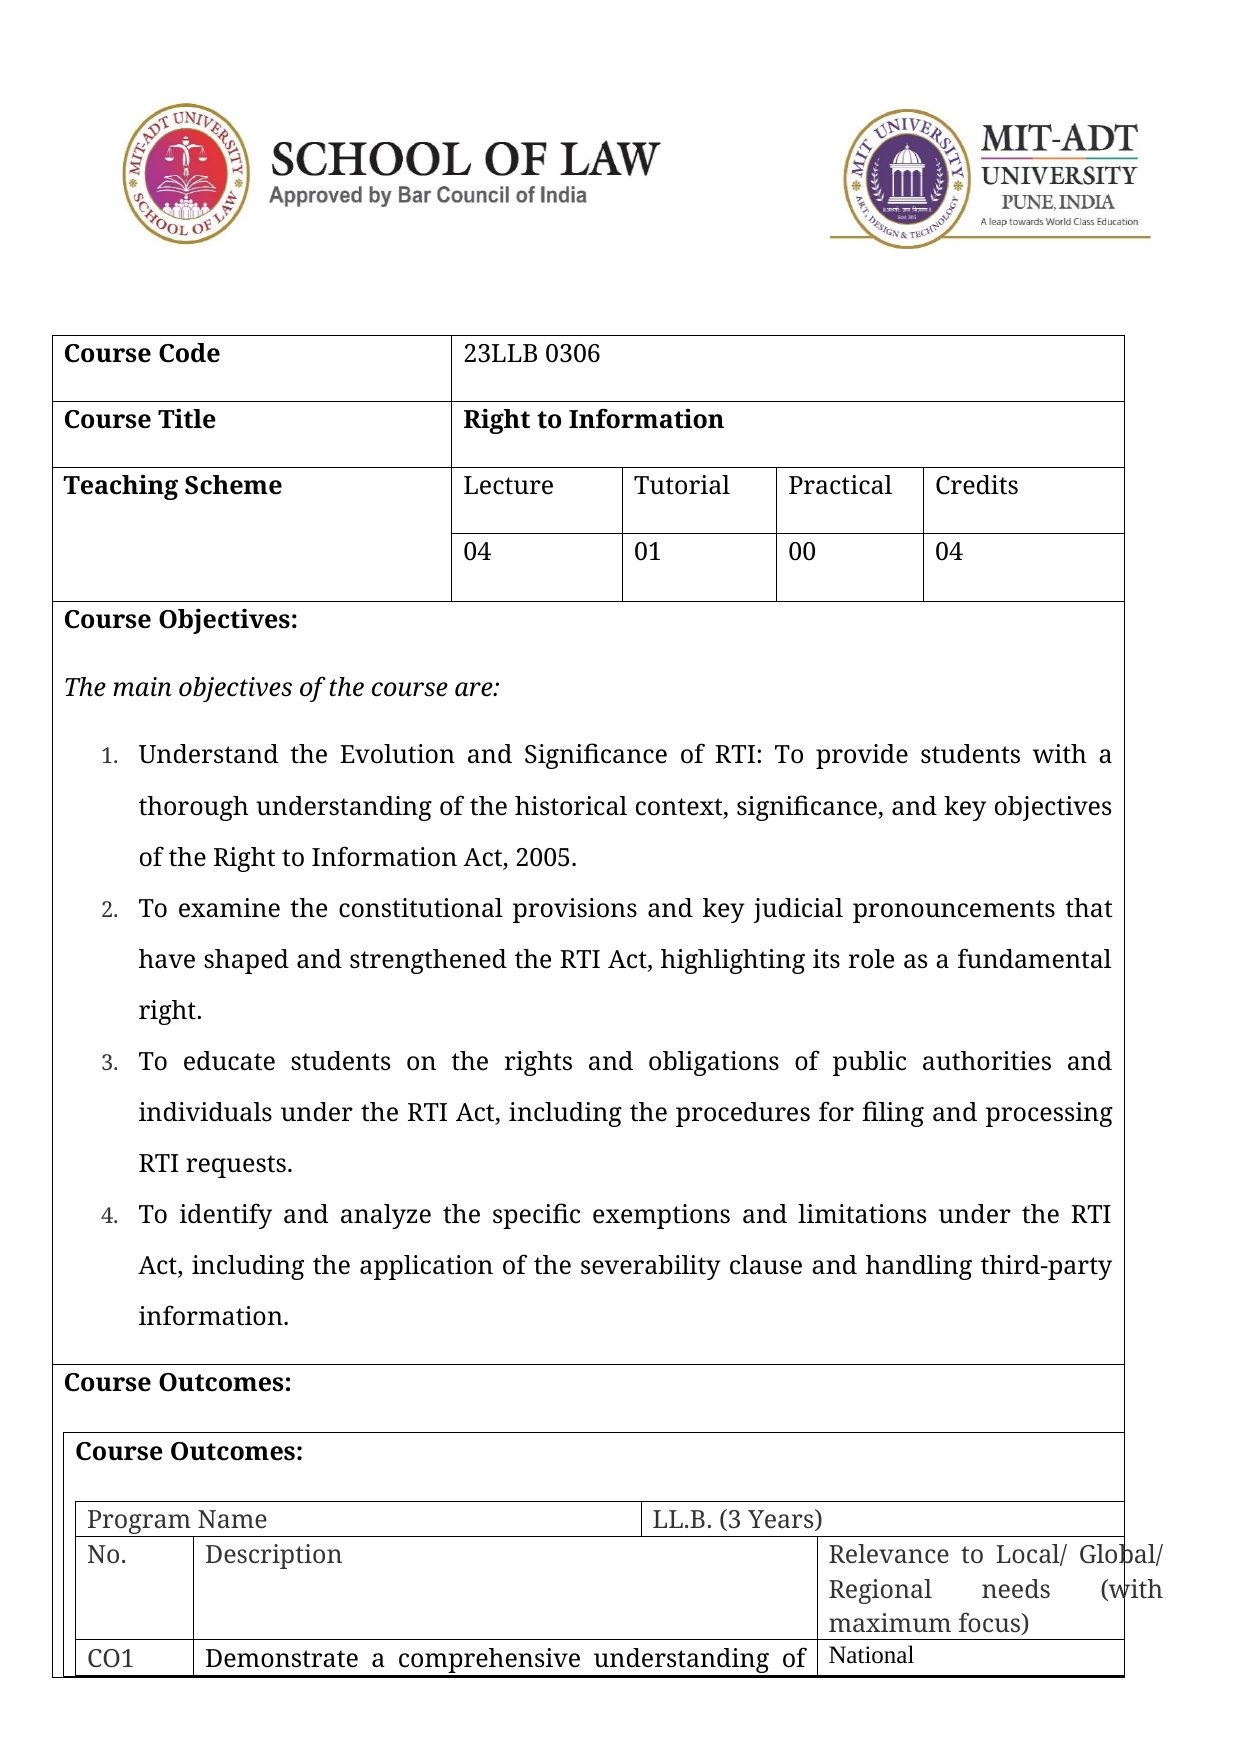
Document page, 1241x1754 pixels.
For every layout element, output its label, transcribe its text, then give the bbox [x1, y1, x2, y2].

table_cell Credits [924, 468, 1124, 533]
table_cell Course Objectives: The main objectives of the course are: Understand the Evolution and Significance of RTI: To provide students with a thorough understanding of the historical context, significance, and key objectives of the Right to Information Act, 2005. To examine the constitutional provisions and key judicial pronouncements that have shaped and strengthened the RTI Act, highlighting its role as a fundamental right. To educate students on the rights and obligations of public authorities and individuals under the RTI Act, including the procedures for filing and processing RTI requests. To identify and analyze the specific exemptions and limitations under the RTI Act, including the application of the severability clause and handling third-party information. [53, 602, 1124, 1363]
picture [122, 103, 1151, 249]
table_cell 04 [924, 534, 1124, 601]
table_cell 01 [623, 534, 776, 601]
table_cell Teaching Scheme [53, 468, 451, 601]
table_cell Right to Information [452, 402, 1124, 467]
table_cell 04 [452, 534, 622, 601]
table_cell Course Outcomes: [53, 1365, 1124, 1677]
table_cell Lecture [452, 468, 622, 533]
table_cell Practical [777, 468, 923, 533]
table_cell 00 [777, 534, 923, 601]
table_header Course Code [53, 336, 451, 401]
table_header 23LLB 0306 [452, 336, 1124, 401]
table_cell Tutorial [623, 468, 776, 533]
table_cell Course Title [53, 402, 451, 467]
